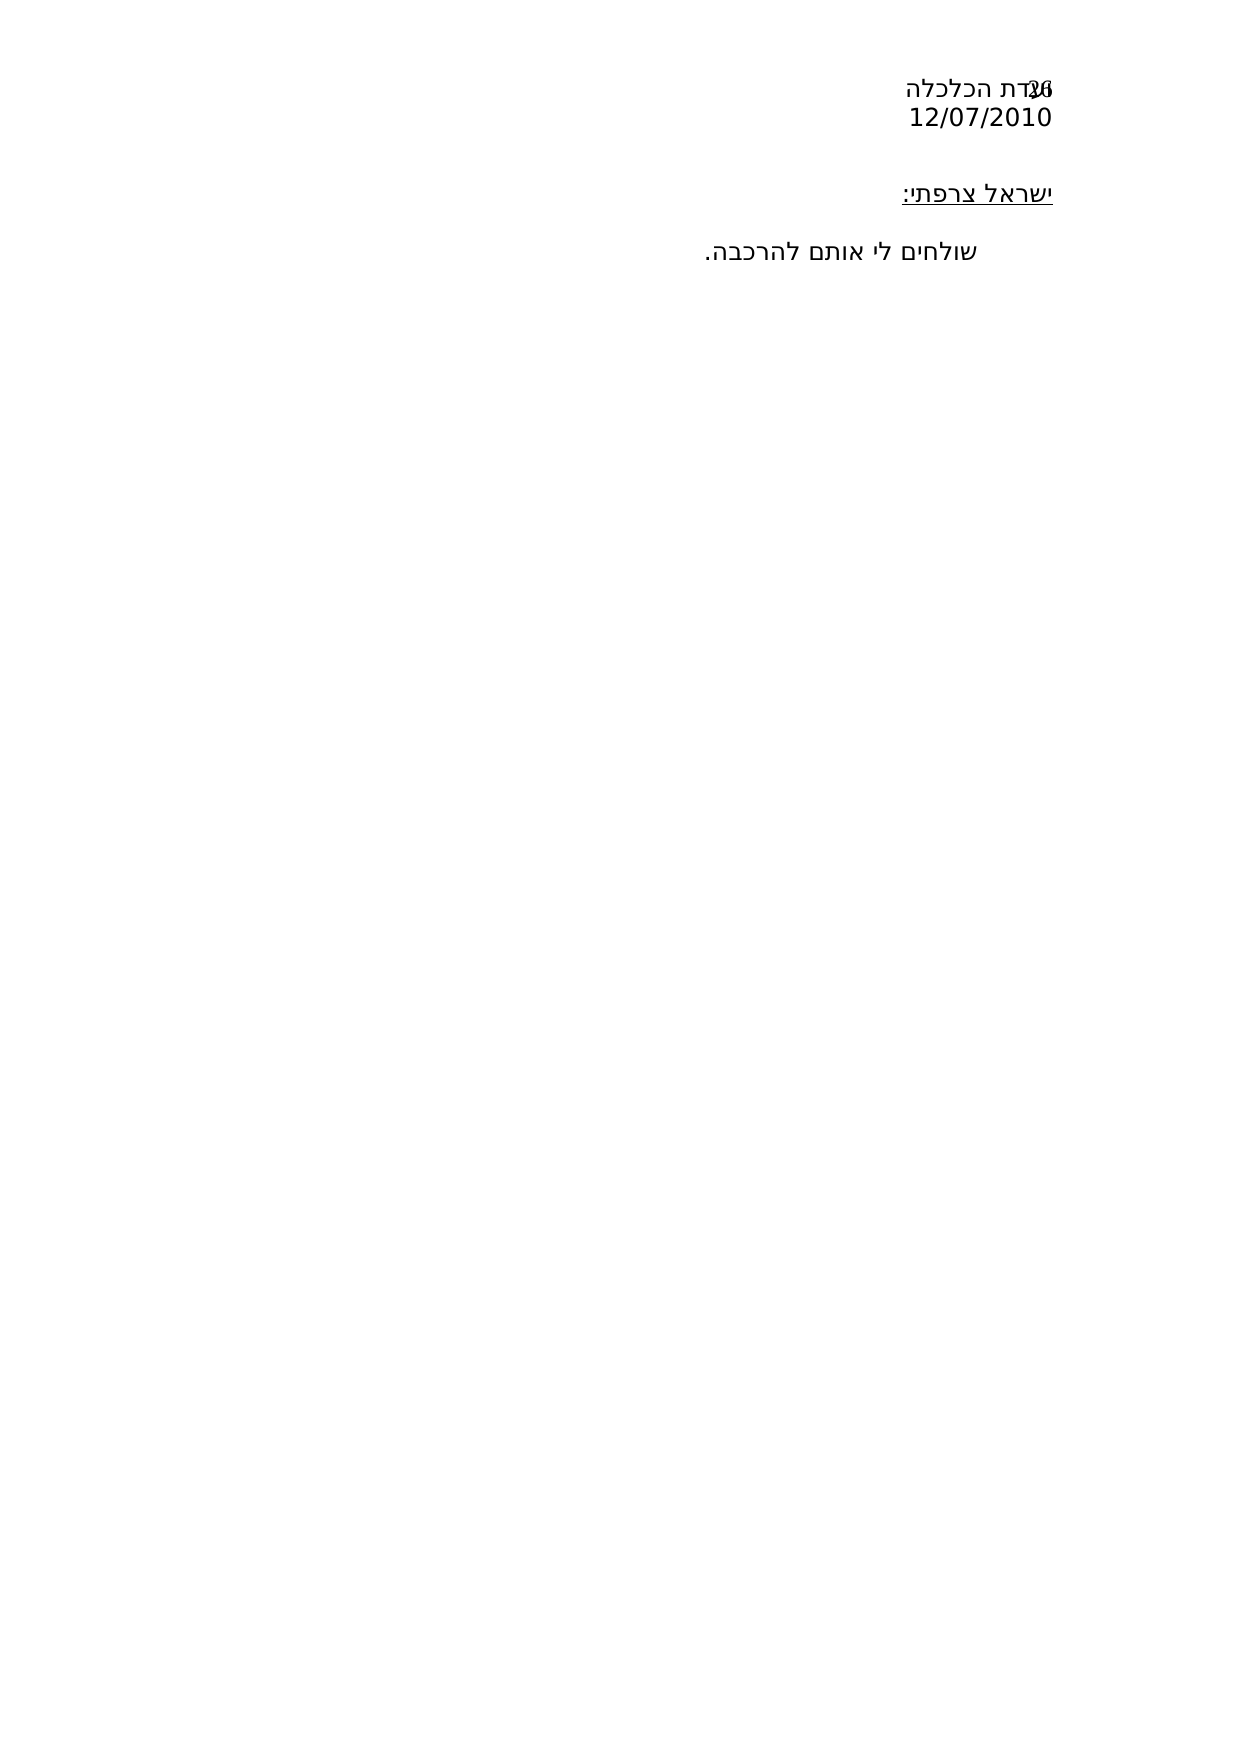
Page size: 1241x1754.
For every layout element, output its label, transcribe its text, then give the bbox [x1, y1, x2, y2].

text שולחים לי אותם להרכבה. [187, 237, 1053, 266]
text ישראל צרפתי: [187, 179, 1053, 208]
